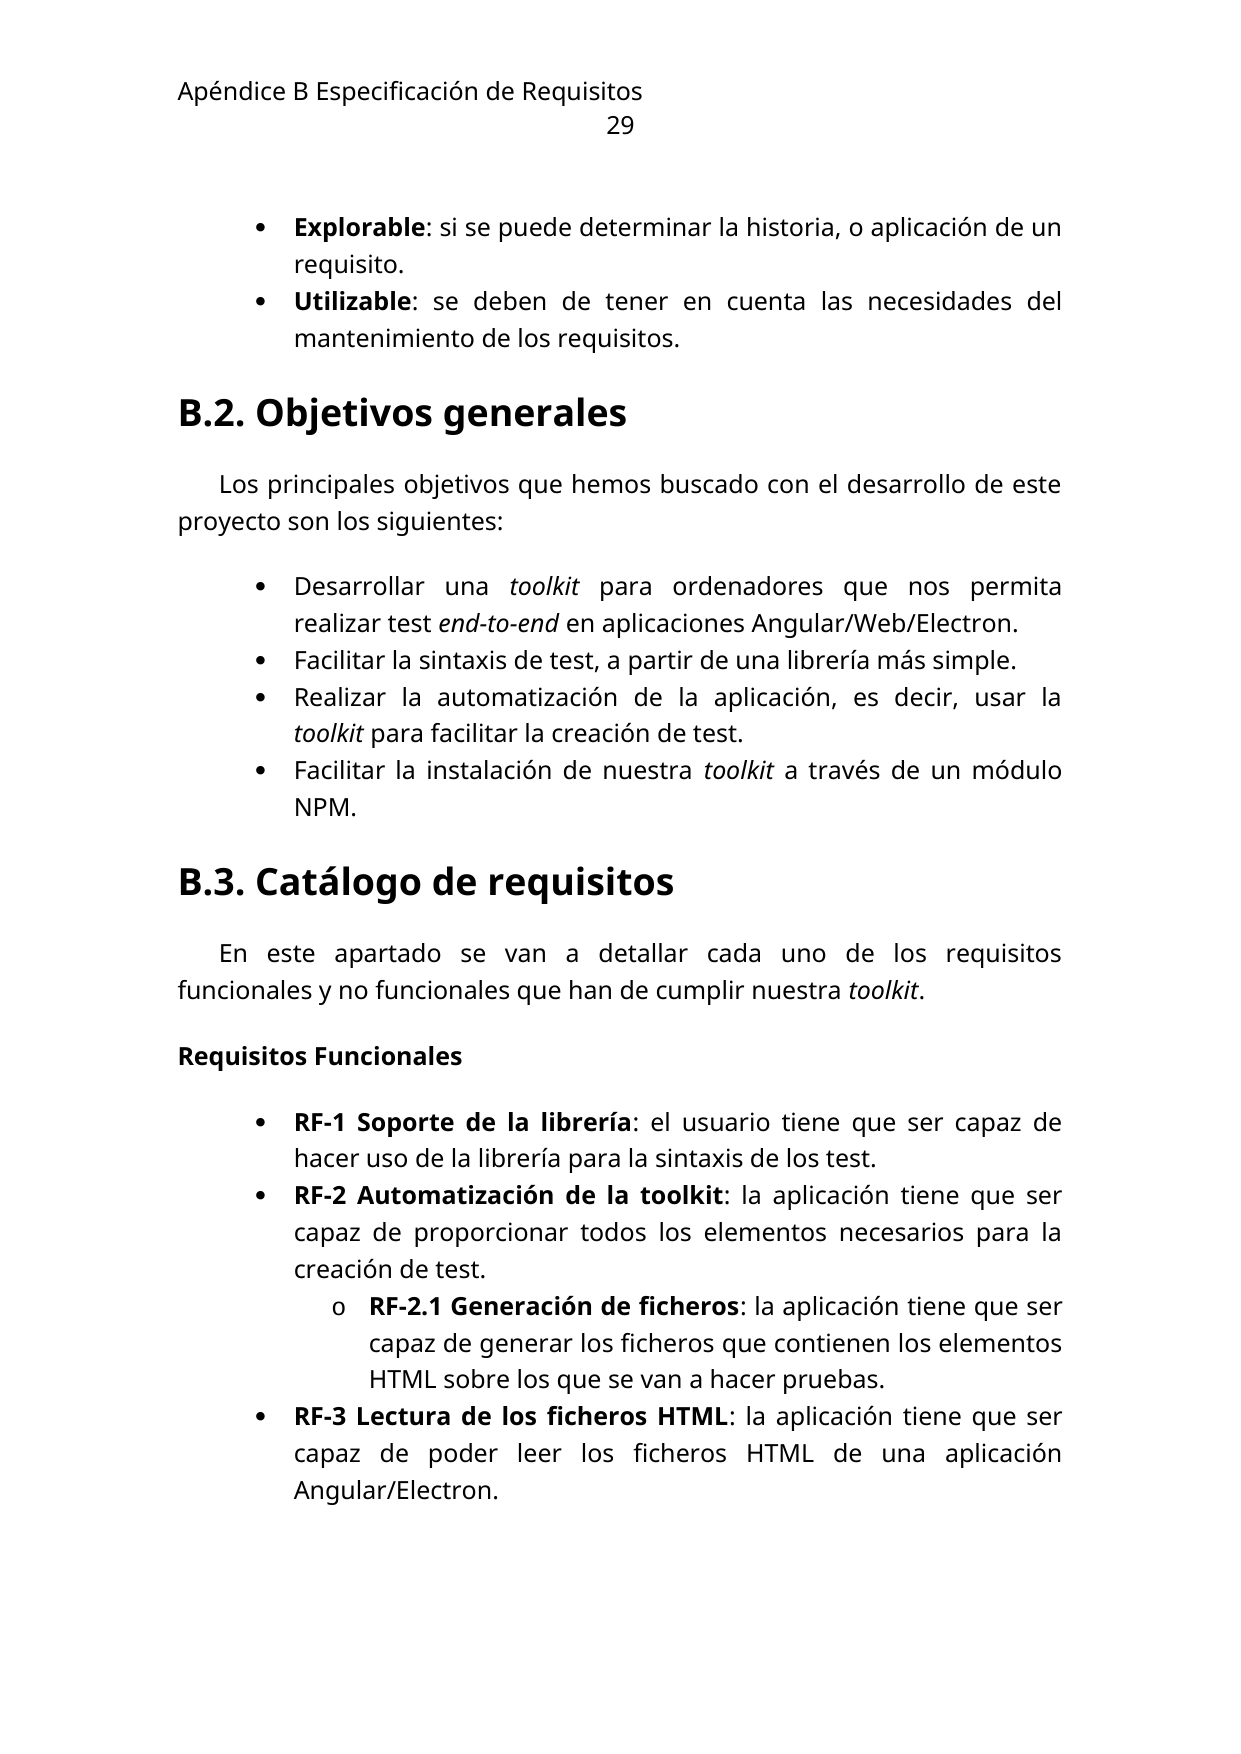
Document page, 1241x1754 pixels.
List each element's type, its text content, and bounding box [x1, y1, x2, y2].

text En este apartado se van a detallar cada uno de los requisitos funcionales y no funcionales que han de cumplir nuestra toolkit. [177, 936, 1063, 1007]
list RF-1 Soporte de la librería: el usuario tiene que ser capaz de hacer uso de la librería para la sintaxis de los test. [256, 1104, 1063, 1175]
list Facilitar la sintaxis de test, a partir de una librería más simple. [256, 643, 1063, 677]
list Facilitar la instalación de nuestra toolkit a través de un módulo NPM. [256, 753, 1063, 824]
text Requisitos Funcionales [177, 1038, 1063, 1072]
list Explorable: si se puede determinar la historia, o aplicación de un requisito. [256, 210, 1063, 281]
list RF-2 Automatización de la toolkit: la aplicación tiene que ser capaz de proporcionar todos los elementos necesarios para la creación de test. [256, 1178, 1063, 1286]
subtitle Objetivos generales [177, 386, 1063, 437]
subtitle Catálogo de requisitos [177, 856, 1063, 907]
list RF-2.1 Generación de ficheros: la aplicación tiene que ser capaz de generar los ficheros que contienen los elementos HTML sobre los que se van a hacer pruebas. [331, 1288, 1063, 1396]
list Desarrollar una toolkit para ordenadores que nos permita realizar test end-to-end en aplicaciones Angular/Web/Electron. [256, 569, 1063, 640]
list Realizar la automatización de la aplicación, es decir, usar la toolkit para facilitar la creación de test. [256, 679, 1063, 750]
text Los principales objetivos que hemos buscado con el desarrollo de este proyecto son los siguientes: [177, 466, 1063, 537]
list Utilizable: se deben de tener en cuenta las necesidades del mantenimiento de los requisitos. [256, 283, 1063, 354]
list RF-3 Lectura de los ficheros HTML: la aplicación tiene que ser capaz de poder leer los ficheros HTML de una aplicación Angular/Electron. [256, 1399, 1063, 1506]
